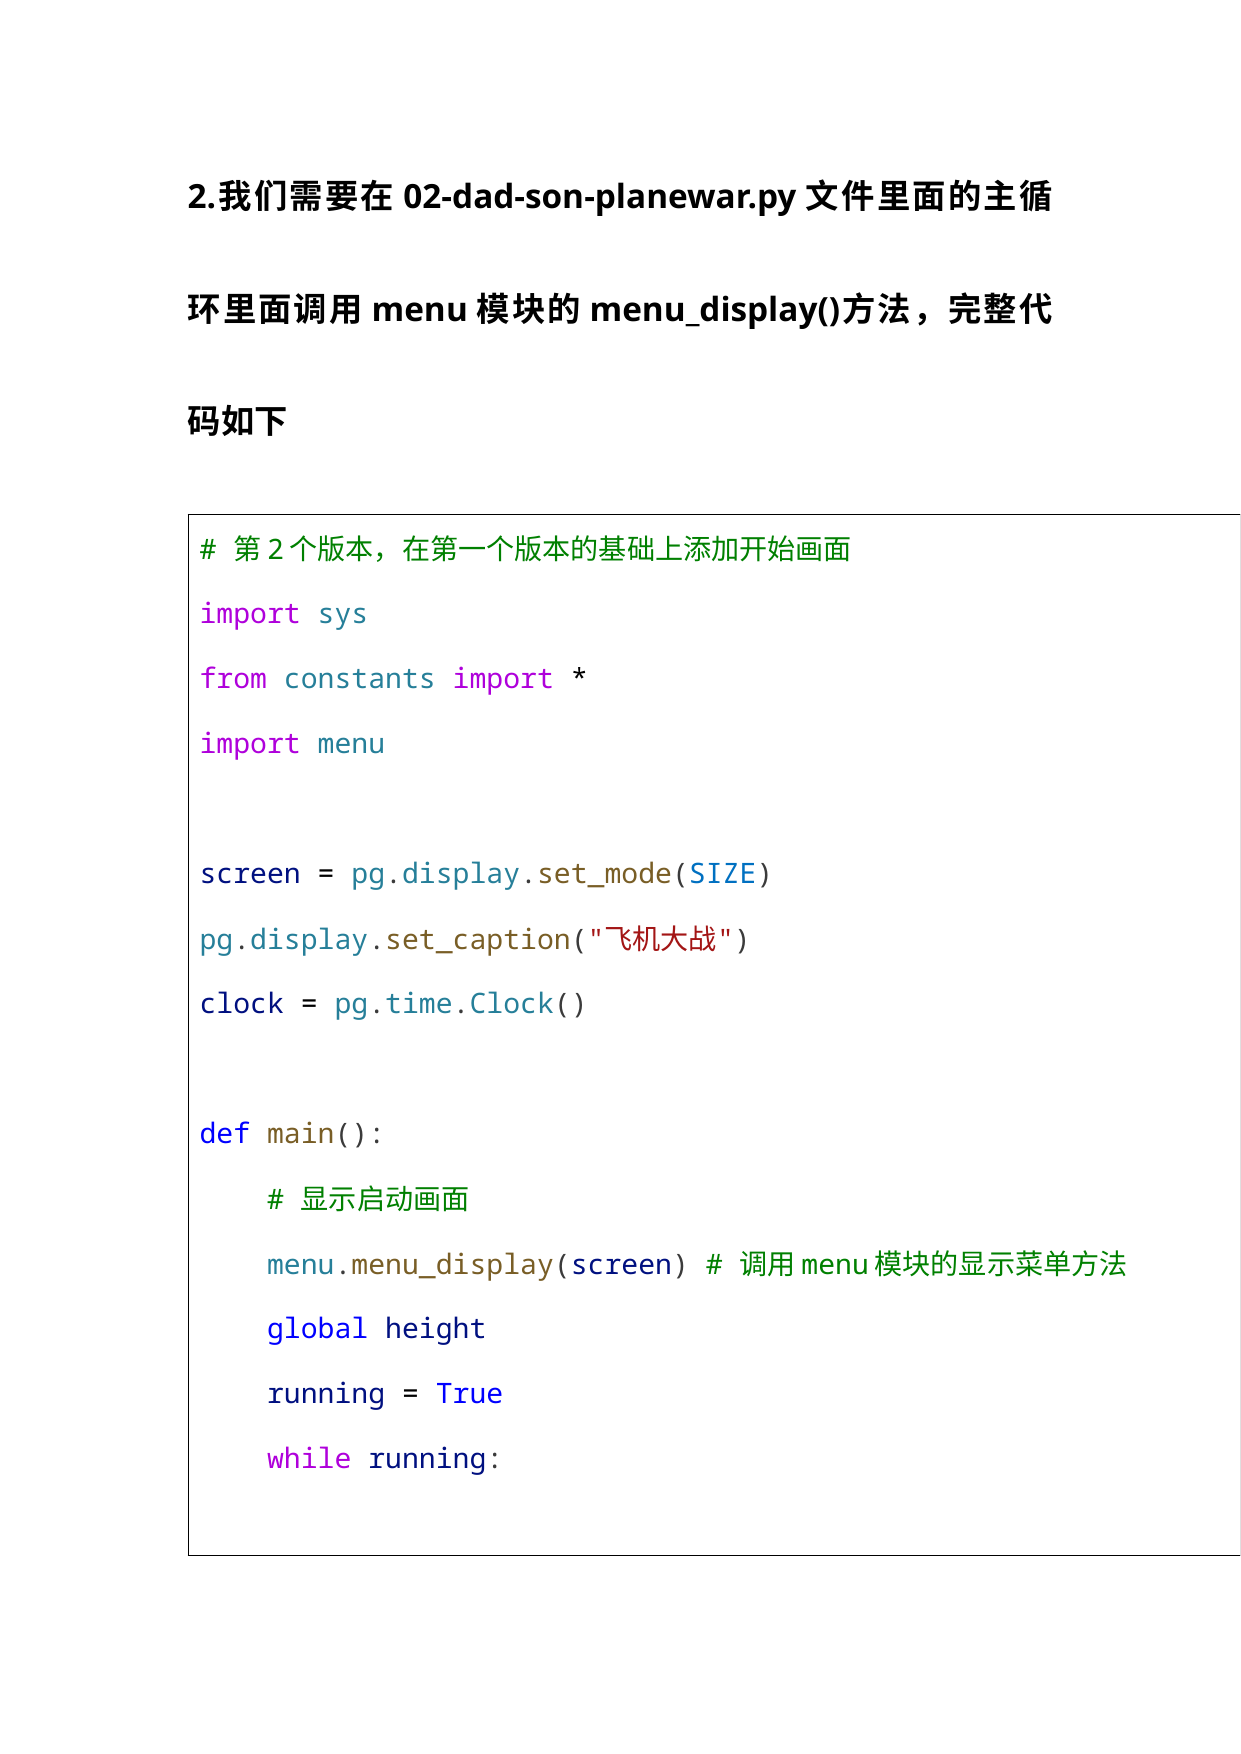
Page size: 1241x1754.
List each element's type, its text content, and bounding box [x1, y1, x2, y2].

subtitle 2.我们需要在02-dad-son-planewar.py文件里面的主循环里面调用menu模块的menu_display()方法，完整代码如下 [187, 162, 1053, 452]
